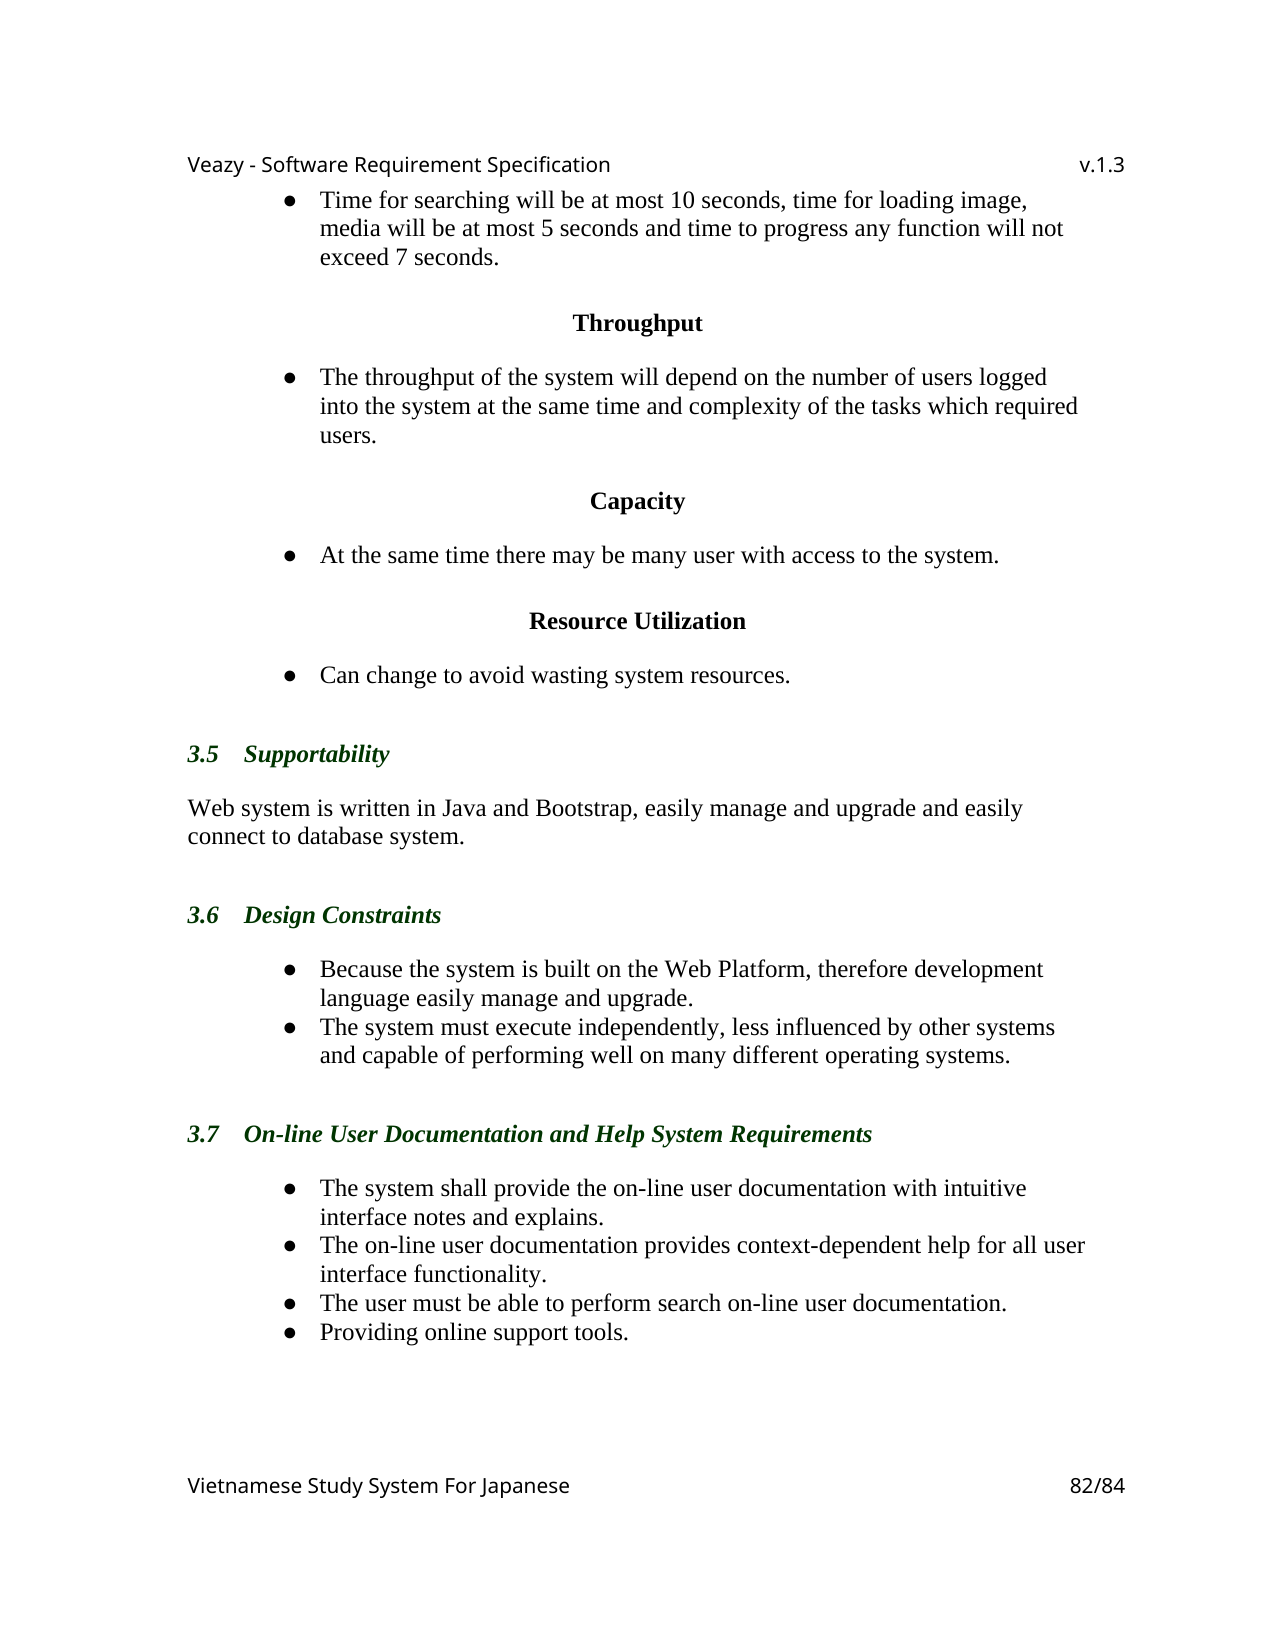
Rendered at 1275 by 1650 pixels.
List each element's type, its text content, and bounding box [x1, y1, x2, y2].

list At the same time there may be many user with access to the system. [282, 540, 1087, 569]
list Time for searching will be at most 10 seconds, time for loading image, media will be at most 5 seconds and time to progress any function will not exceed 7 seconds. [282, 185, 1087, 271]
list The system must execute independently, less influenced by other systems and capable of performing well on many different operating systems. [282, 1011, 1087, 1069]
subtitle Capacity [187, 486, 1087, 515]
list Providing online support tools. [282, 1317, 1087, 1346]
list Can change to avoid wasting system resources. [282, 660, 1087, 689]
subtitle Design Constraints [187, 900, 1087, 929]
text Web system is written in Java and Bootstrap, easily manage and upgrade and easily connect to database system. [187, 793, 1087, 850]
subtitle Supportability [187, 739, 1087, 768]
subtitle On-line User Documentation and Help System Requirements [187, 1119, 1087, 1148]
list The user must be able to perform search on-line user documentation. [282, 1288, 1087, 1317]
list Because the system is built on the Web Platform, therefore development language easily manage and upgrade. [282, 954, 1087, 1011]
list The on-line user documentation provides context-dependent help for all user interface functionality. [282, 1230, 1087, 1288]
list The system shall provide the on-line user documentation with intuitive interface notes and explains. [282, 1173, 1087, 1230]
subtitle Resource Utilization [187, 606, 1087, 635]
subtitle Throughput [187, 308, 1087, 337]
list The throughput of the system will depend on the number of users logged into the system at the same time and complexity of the tasks which required users. [282, 362, 1087, 449]
